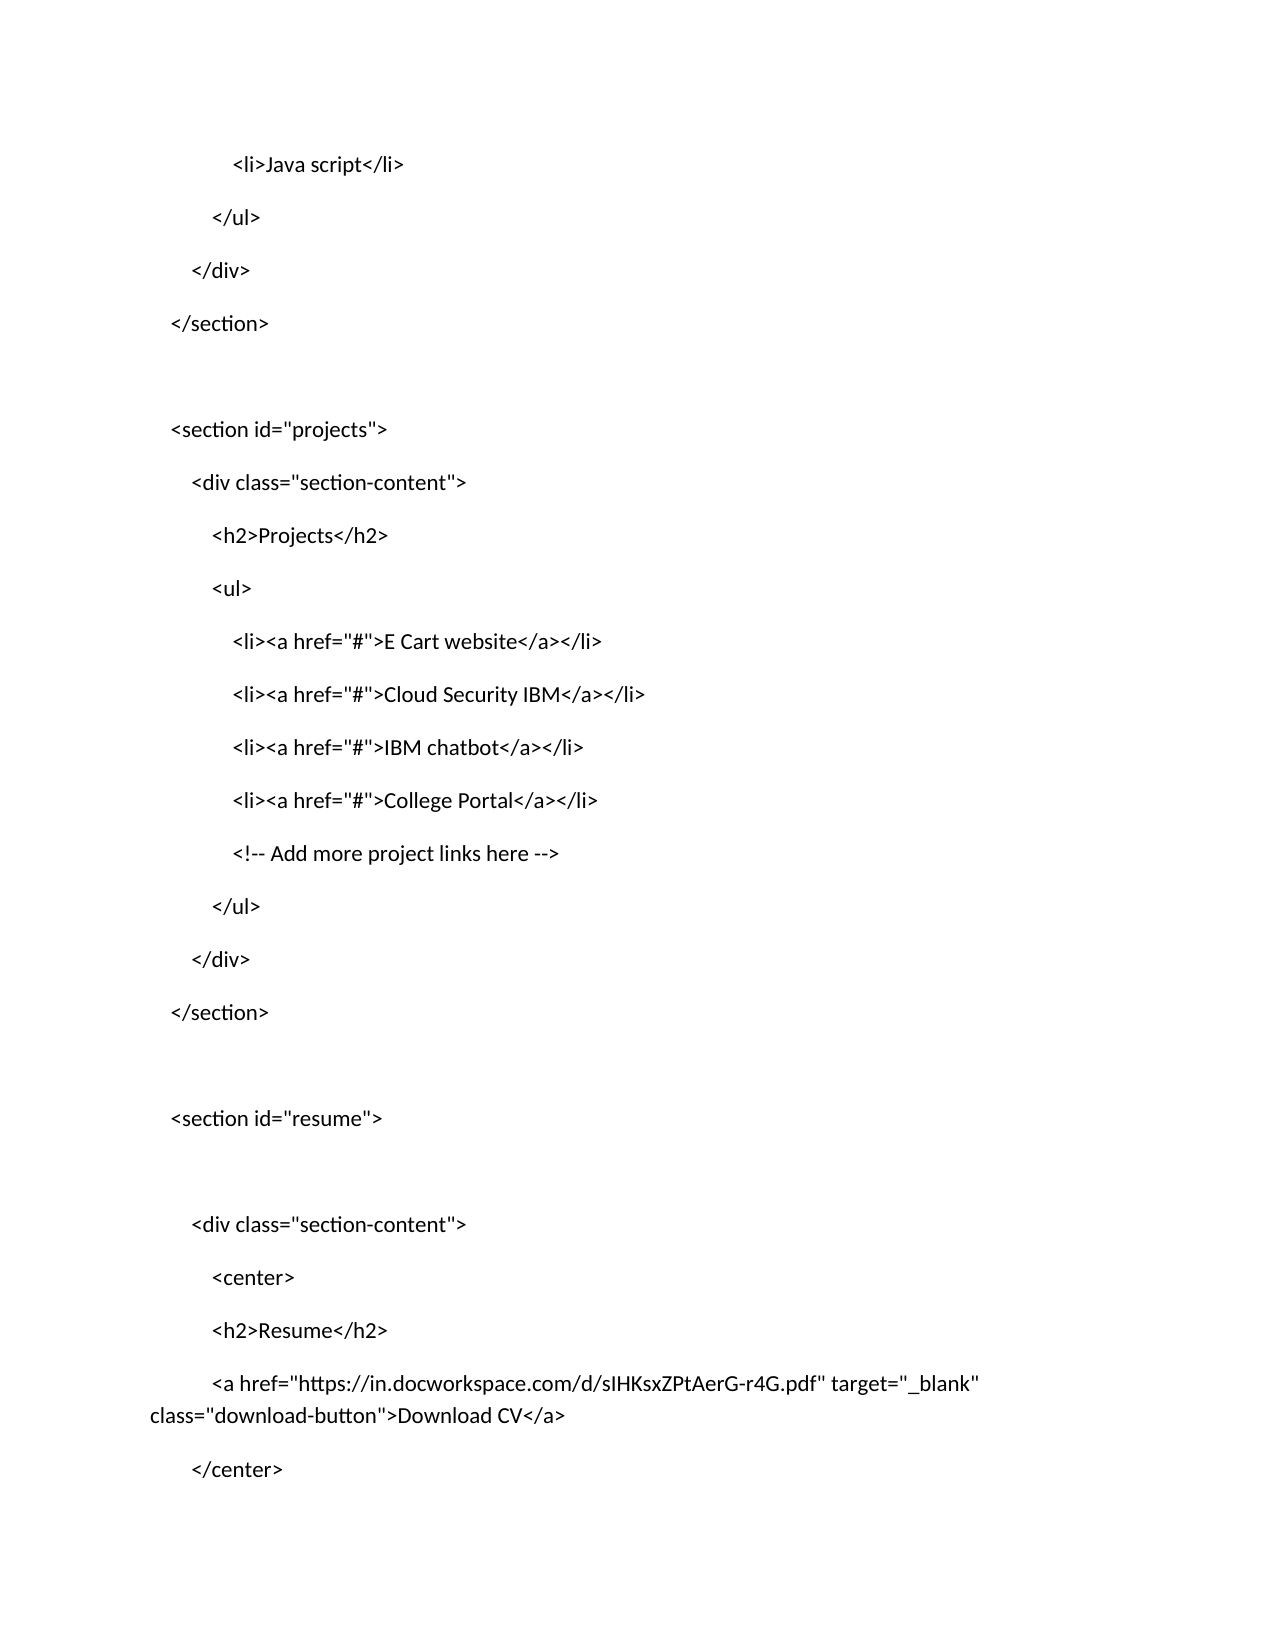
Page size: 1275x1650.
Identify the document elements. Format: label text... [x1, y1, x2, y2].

text <li><a href="#">Cloud Security IBM</a></li> [150, 680, 1125, 708]
text <li><a href="#">IBM chatbot</a></li> [150, 733, 1125, 761]
text <a href="https://in.docworkspace.com/d/sIHKsxZPtAerG-r4G.pdf" target="_blank" class="download-button">Download CV</a> [150, 1369, 1125, 1430]
text <section id="projects"> [150, 415, 1125, 443]
text <!-- Add more project links here --> [150, 839, 1125, 867]
text </ul> [150, 892, 1125, 920]
text <div class="section-content"> [150, 1210, 1125, 1238]
text <li><a href="#">College Portal</a></li> [150, 786, 1125, 814]
text </div> [150, 256, 1125, 284]
text <section id="resume"> [150, 1104, 1125, 1132]
text <li><a href="#">E Cart website</a></li> [150, 627, 1125, 655]
text </ul> [150, 203, 1125, 231]
text </center> [150, 1455, 1125, 1483]
text </section> [150, 998, 1125, 1026]
text <h2>Projects</h2> [150, 521, 1125, 549]
text <h2>Resume</h2> [150, 1316, 1125, 1344]
text </section> [150, 309, 1125, 337]
text <center> [150, 1263, 1125, 1291]
text <div class="section-content"> [150, 468, 1125, 496]
text </div> [150, 945, 1125, 973]
text <li>Java script</li> [150, 150, 1125, 178]
text <ul> [150, 574, 1125, 602]
